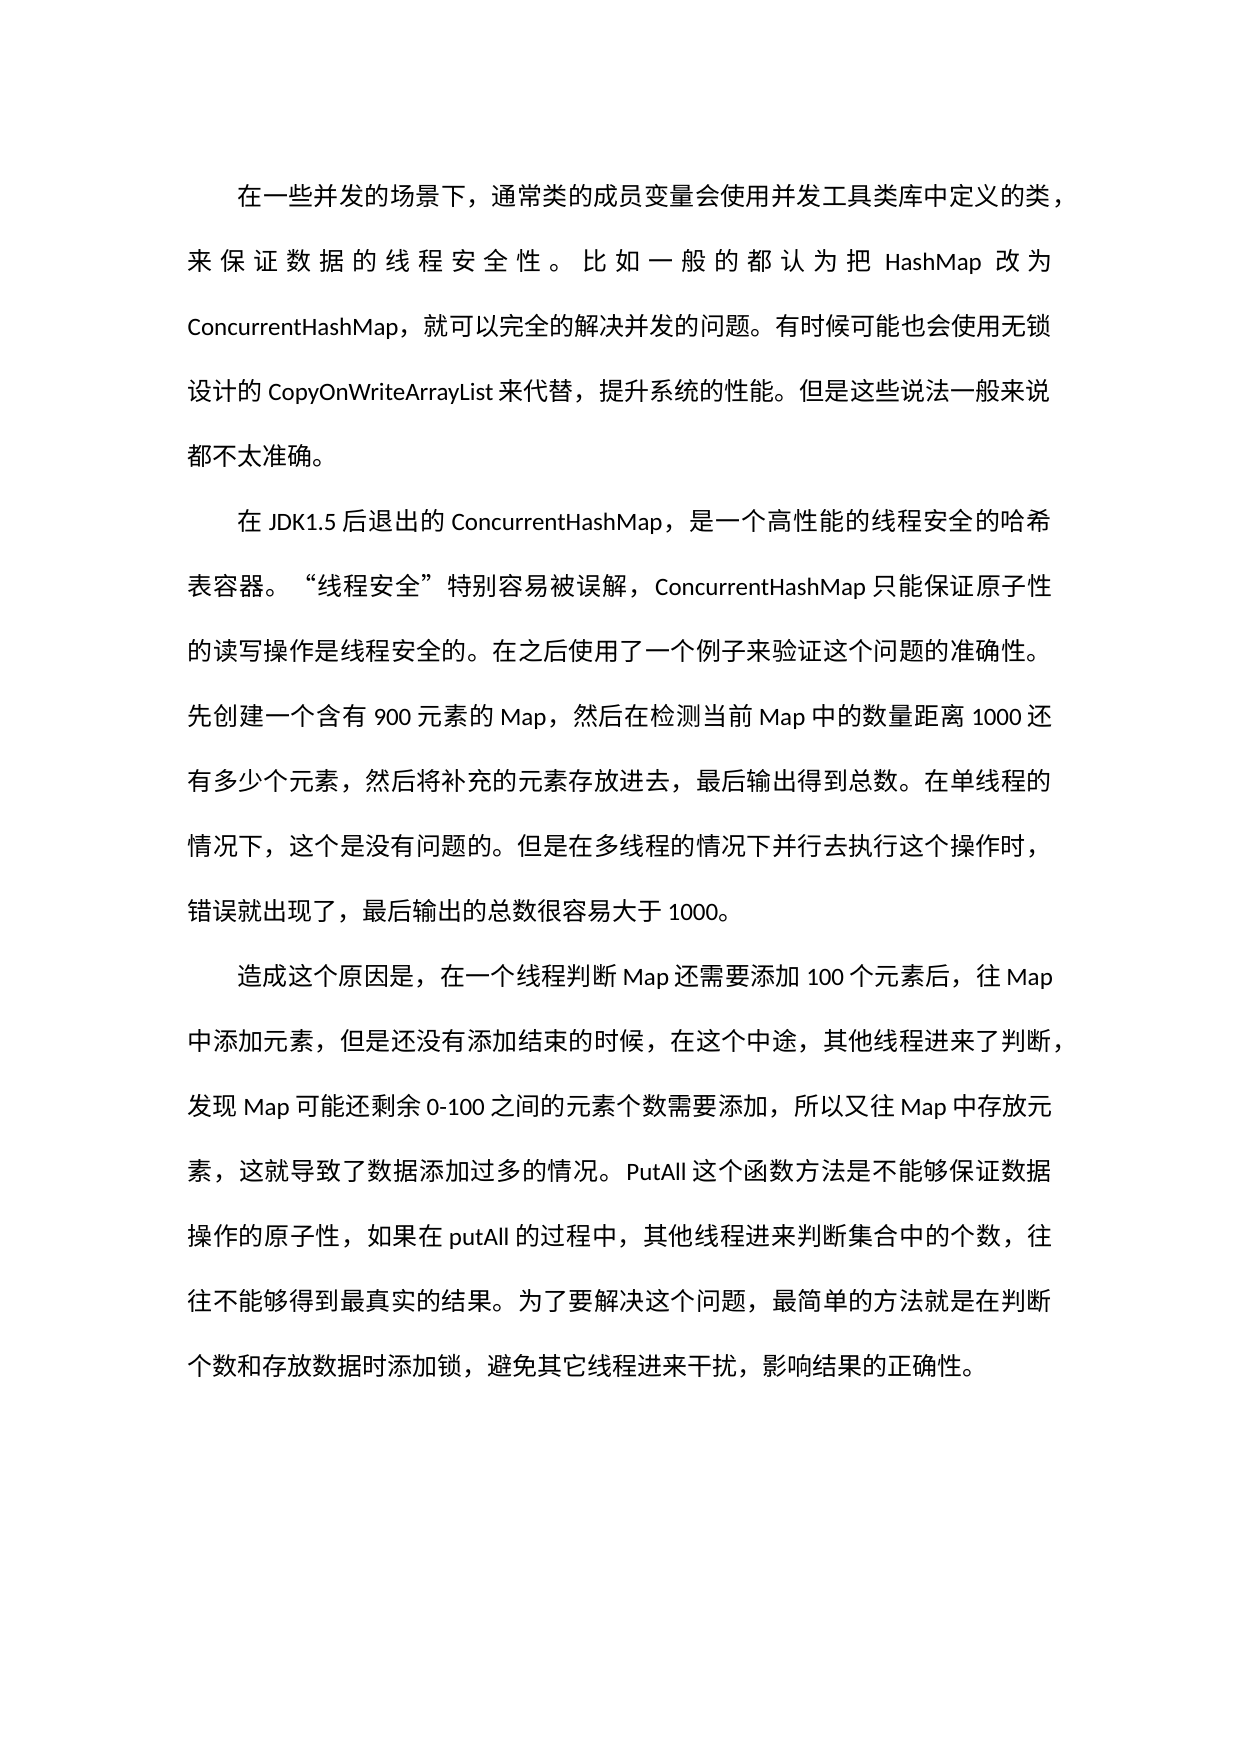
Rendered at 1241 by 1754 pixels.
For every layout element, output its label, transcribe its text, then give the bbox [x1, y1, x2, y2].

text 在一些并发的场景下，通常类的成员变量会使用并发工具类库中定义的类，来保证数据的线程安全性。比如一般的都认为把HashMap改为ConcurrentHashMap，就可以完全的解决并发的问题。有时候可能也会使用无锁设计的CopyOnWriteArrayList来代替，提升系统的性能。但是这些说法一般来说都不太准确。 [187, 162, 1053, 487]
text 在JDK1.5后退出的ConcurrentHashMap，是一个高性能的线程安全的哈希表容器。“线程安全”特别容易被误解，ConcurrentHashMap只能保证原子性的读写操作是线程安全的。在之后使用了一个例子来验证这个问题的准确性。先创建一个含有900元素的Map，然后在检测当前Map中的数量距离1000还有多少个元素，然后将补充的元素存放进去，最后输出得到总数。在单线程的情况下，这个是没有问题的。但是在多线程的情况下并行去执行这个操作时，错误就出现了，最后输出的总数很容易大于1000。 [187, 487, 1053, 942]
text 造成这个原因是，在一个线程判断Map还需要添加100个元素后，往Map中添加元素，但是还没有添加结束的时候，在这个中途，其他线程进来了判断，发现Map可能还剩余0-100之间的元素个数需要添加，所以又往Map中存放元素，这就导致了数据添加过多的情况。PutAll这个函数方法是不能够保证数据操作的原子性，如果在putAll的过程中，其他线程进来判断集合中的个数，往往不能够得到最真实的结果。为了要解决这个问题，最简单的方法就是在判断个数和存放数据时添加锁，避免其它线程进来干扰，影响结果的正确性。 [187, 942, 1053, 1397]
